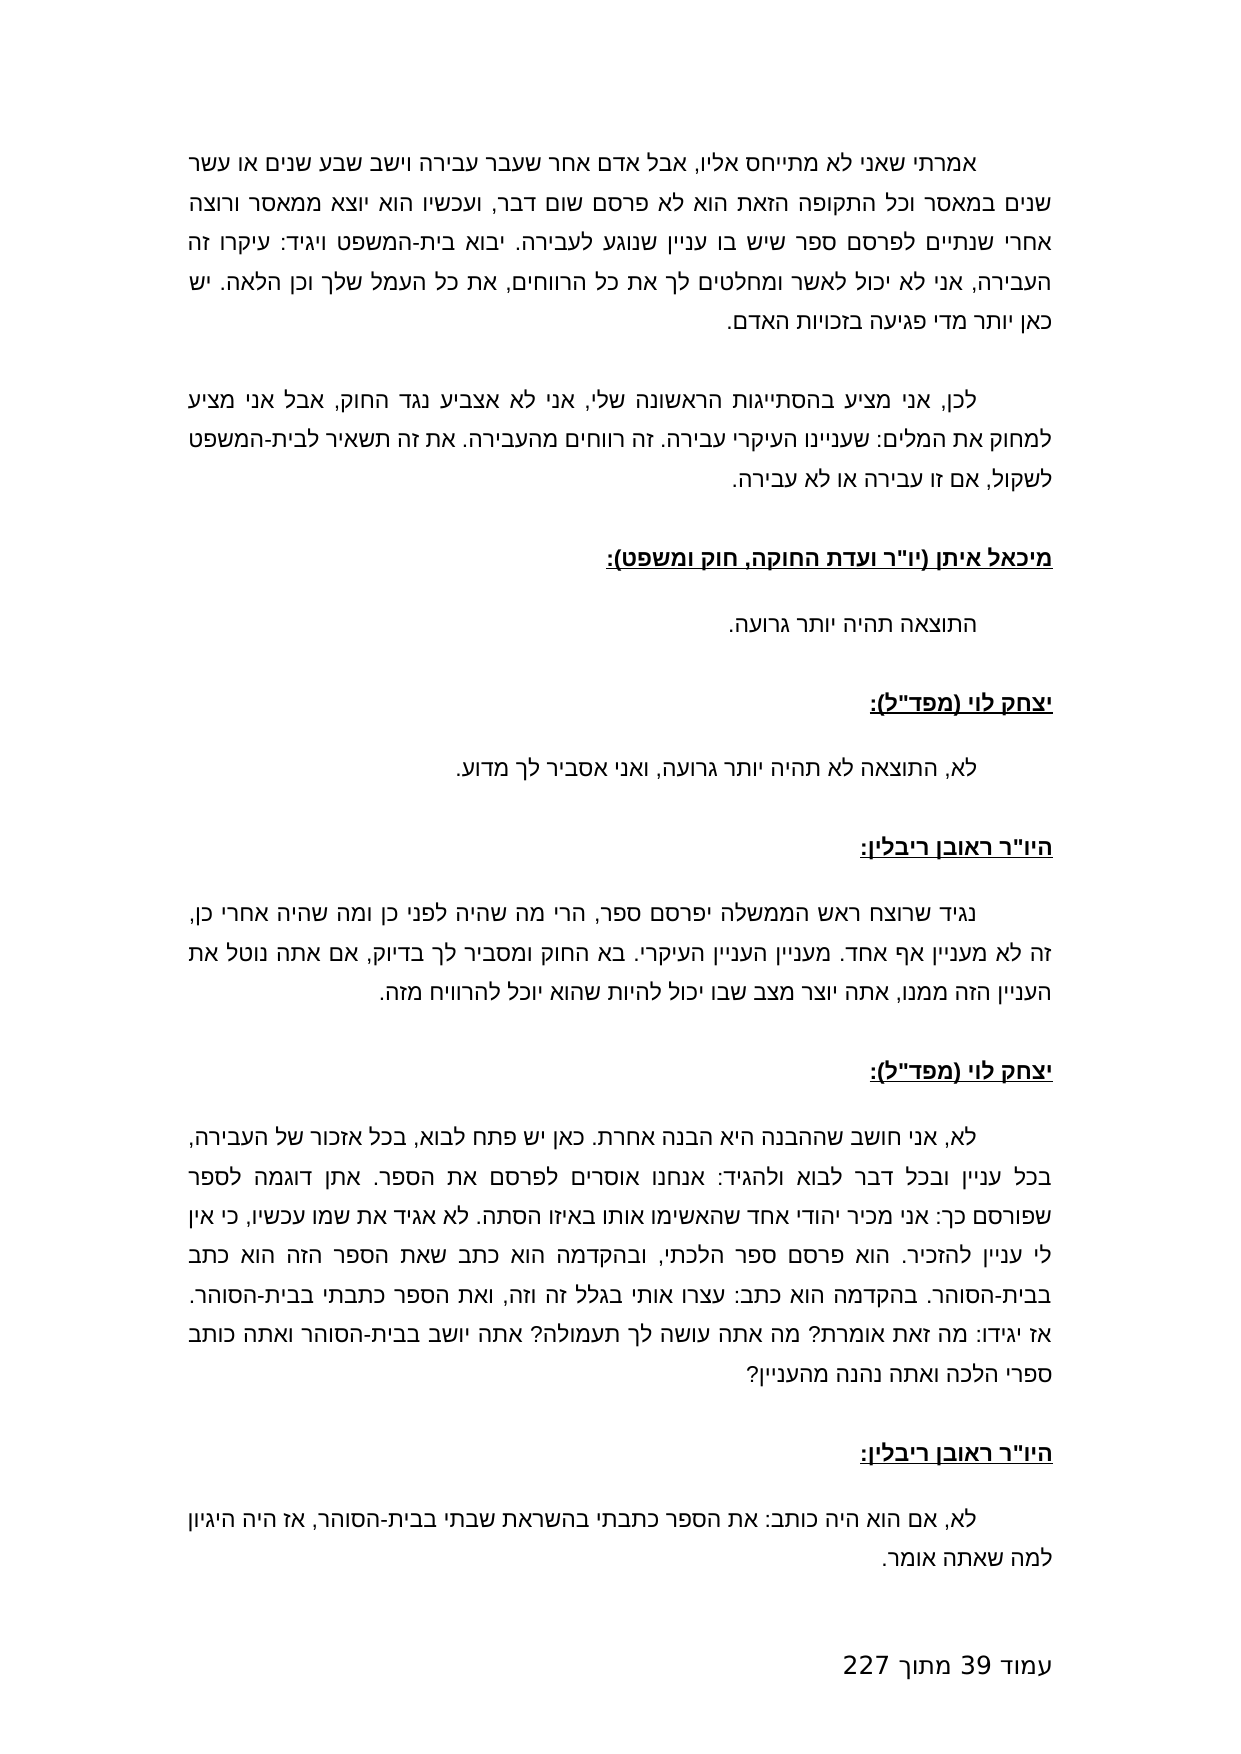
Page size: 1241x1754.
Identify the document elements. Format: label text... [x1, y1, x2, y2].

text לכן, אני מציע בהסתייגות הראשונה שלי, אני לא אצביע נגד החוק, אבל אני מציע למחוק את המלים: שעניינו העיקרי עבירה. זה רווחים מהעבירה. את זה תשאיר לבית-המשפט לשקול, אם זו עבירה או לא עבירה. [187, 387, 1053, 492]
text לא, אם הוא היה כותב: את הספר כתבתי בהשראת שבתי בבית-הסוהר, אז היה היגיון למה שאתה אומר. [187, 1506, 1053, 1571]
text התוצאה תהיה יותר גרועה. [187, 611, 1053, 637]
text יצחק לוי (מפד"ל): [187, 1058, 1053, 1084]
text אמרתי שאני לא מתייחס אליו, אבל אדם אחר שעבר עבירה וישב שבע שנים או עשר שנים במאסר וכל התקופה הזאת הוא לא פרסם שום דבר, ועכשיו הוא יוצא ממאסר ורוצה אחרי שנתיים לפרסם ספר שיש בו עניין שנוגע לעבירה. יבוא בית-המשפט ויגיד: עיקרו זה העבירה, אני לא יכול לאשר ומחלטים לך את כל הרווחים, את כל העמל שלך וכן הלאה. יש כאן יותר מדי פגיעה בזכויות האדם. [187, 150, 1053, 334]
text היו"ר ראובן ריבלין: [187, 834, 1053, 861]
text היו"ר ראובן ריבלין: [187, 1440, 1053, 1466]
text נגיד שרוצח ראש הממשלה יפרסם ספר, הרי מה שהיה לפני כן ומה שהיה אחרי כן, זה לא מעניין אף אחד. מעניין העניין העיקרי. בא החוק ומסביר לך בדיוק, אם אתה נוטל את העניין הזה ממנו, אתה יוצר מצב שבו יכול להיות שהוא יוכל להרוויח מזה. [187, 900, 1053, 1006]
text יצחק לוי (מפד"ל): [187, 689, 1053, 716]
text לא, התוצאה לא תהיה יותר גרועה, ואני אסביר לך מדוע. [187, 755, 1053, 782]
text מיכאל איתן (יו"ר ועדת החוקה, חוק ומשפט): [187, 545, 1053, 571]
text לא, אני חושב שההבנה היא הבנה אחרת. כאן יש פתח לבוא, בכל אזכור של העבירה, בכל עניין ובכל דבר לבוא ולהגיד: אנחנו אוסרים לפרסם את הספר. אתן דוגמה לספר שפורסם כך: אני מכיר יהודי אחד שהאשימו אותו באיזו הסתה. לא אגיד את שמו עכשיו, כי אין לי עניין להזכיר. הוא פרסם ספר הלכתי, ובהקדמה הוא כתב שאת הספר הזה הוא כתב בבית-הסוהר. בהקדמה הוא כתב: עצרו אותי בגלל זה וזה, ואת הספר כתבתי בבית-הסוהר. אז יגידו: מה זאת אומרת? מה אתה עושה לך תעמולה? אתה יושב בבית-הסוהר ואתה כותב ספרי הלכה ואתה נהנה מהעניין? [187, 1124, 1053, 1387]
